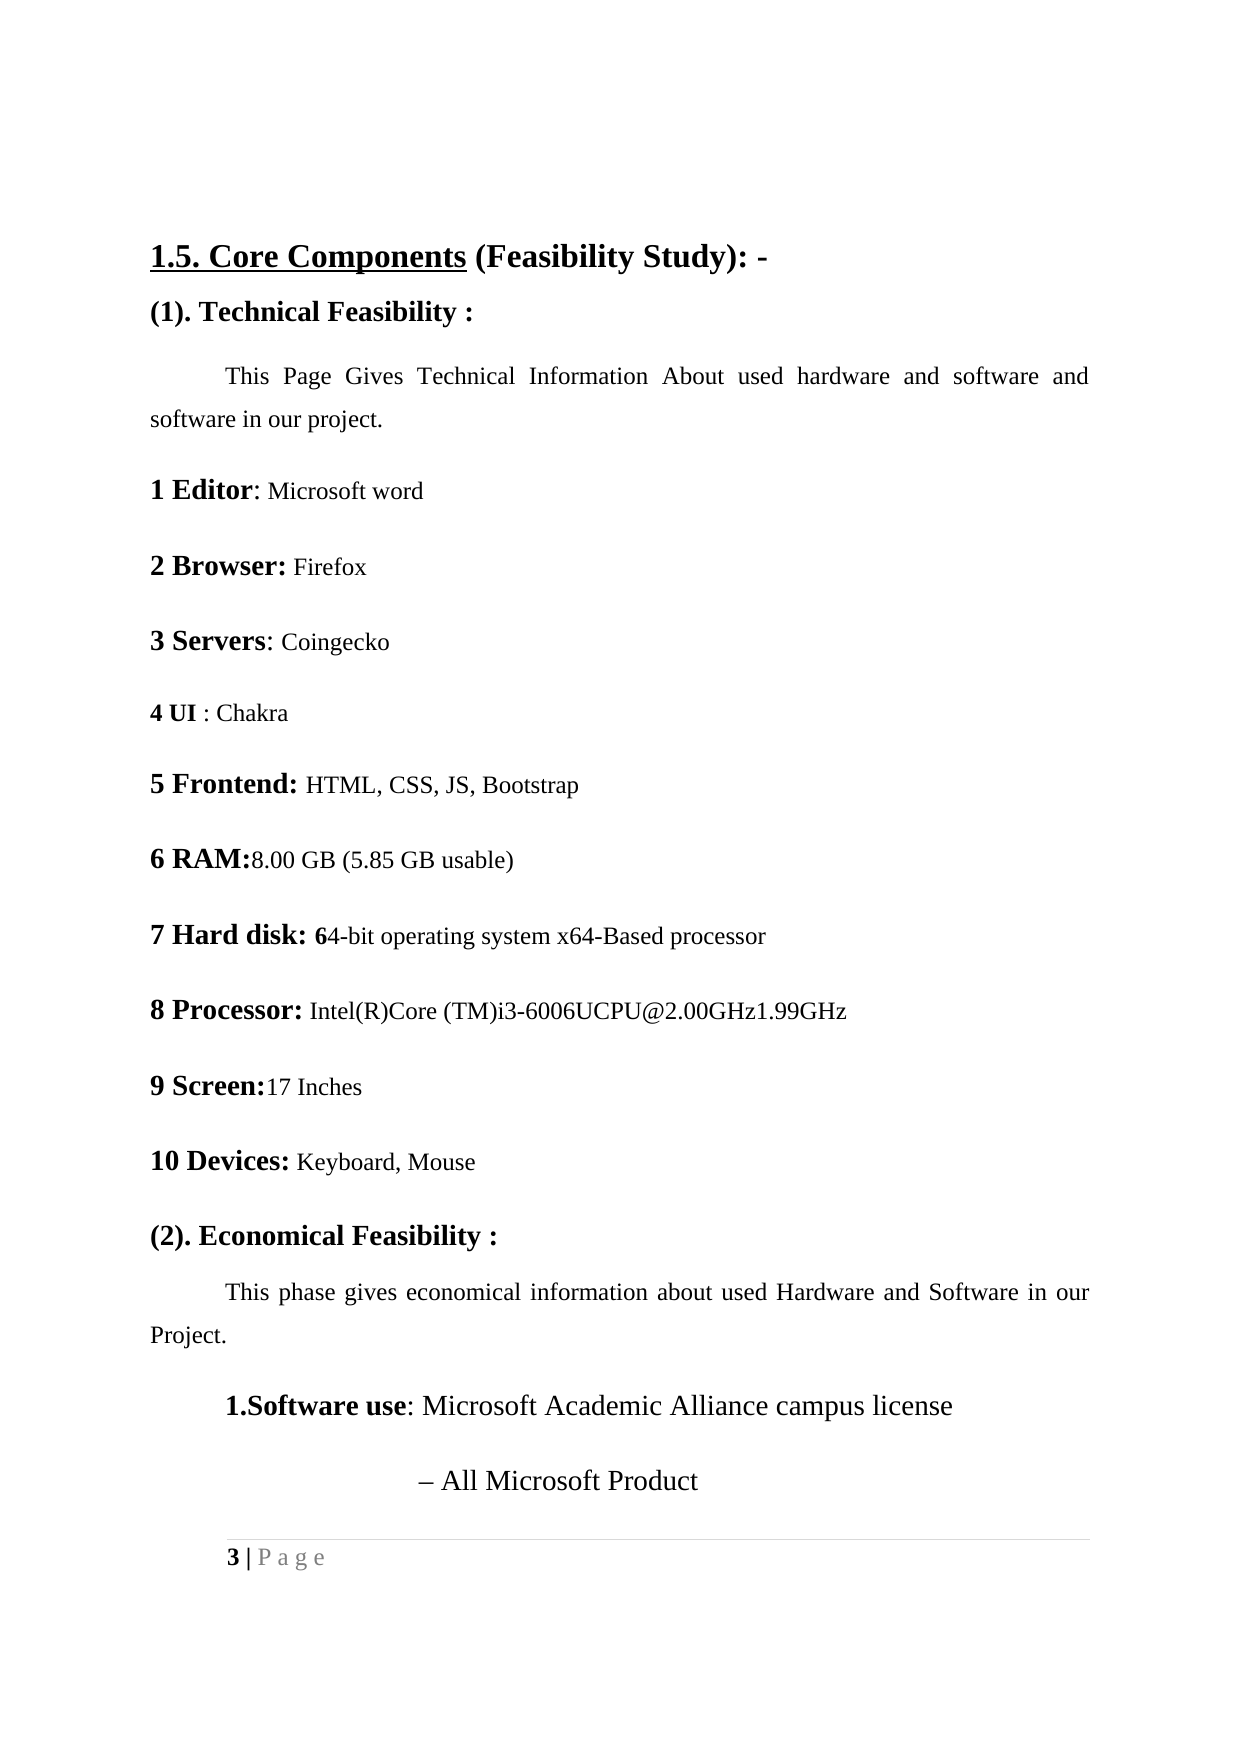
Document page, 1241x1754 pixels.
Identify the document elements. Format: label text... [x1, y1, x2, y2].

text 10 Devices: Keyboard, Mouse [150, 1143, 1090, 1176]
text 3 Servers: Coingecko [150, 623, 1090, 656]
text 1.Software use: Microsoft Academic Alliance campus license [150, 1388, 1090, 1422]
text 4 UI : Chakra [150, 698, 1090, 727]
text 6 RAM:8.00 GB (5.85 GB usable) [150, 842, 1090, 875]
text This phase gives economical information about used Hardware and Software in our Project. [150, 1277, 1090, 1349]
text 1.5. Core Components (Feasibility Study): - [150, 236, 1090, 275]
text (1). Technical Feasibility : [150, 294, 1090, 327]
text 7 Hard disk: 64-bit operating system x64-Based processor [150, 917, 1090, 951]
text 5 Frontend: HTML, CSS, JS, Bootstrap [150, 766, 1090, 800]
text – All Microsoft Product [375, 1463, 1090, 1497]
text 8 Processor: Intel(R)Core (TM)i3-6006UCPU@2.00GHz1.99GHz [150, 992, 1090, 1026]
text 2 Browser: Firefox [150, 548, 1090, 581]
text This Page Gives Technical Information About used hardware and software and software in our project. [150, 361, 1090, 433]
text 1 Editor: Microsoft word [150, 472, 1090, 506]
text (2). Economical Feasibility : [150, 1218, 1090, 1252]
text 9 Screen:17 Inches [150, 1068, 1090, 1101]
